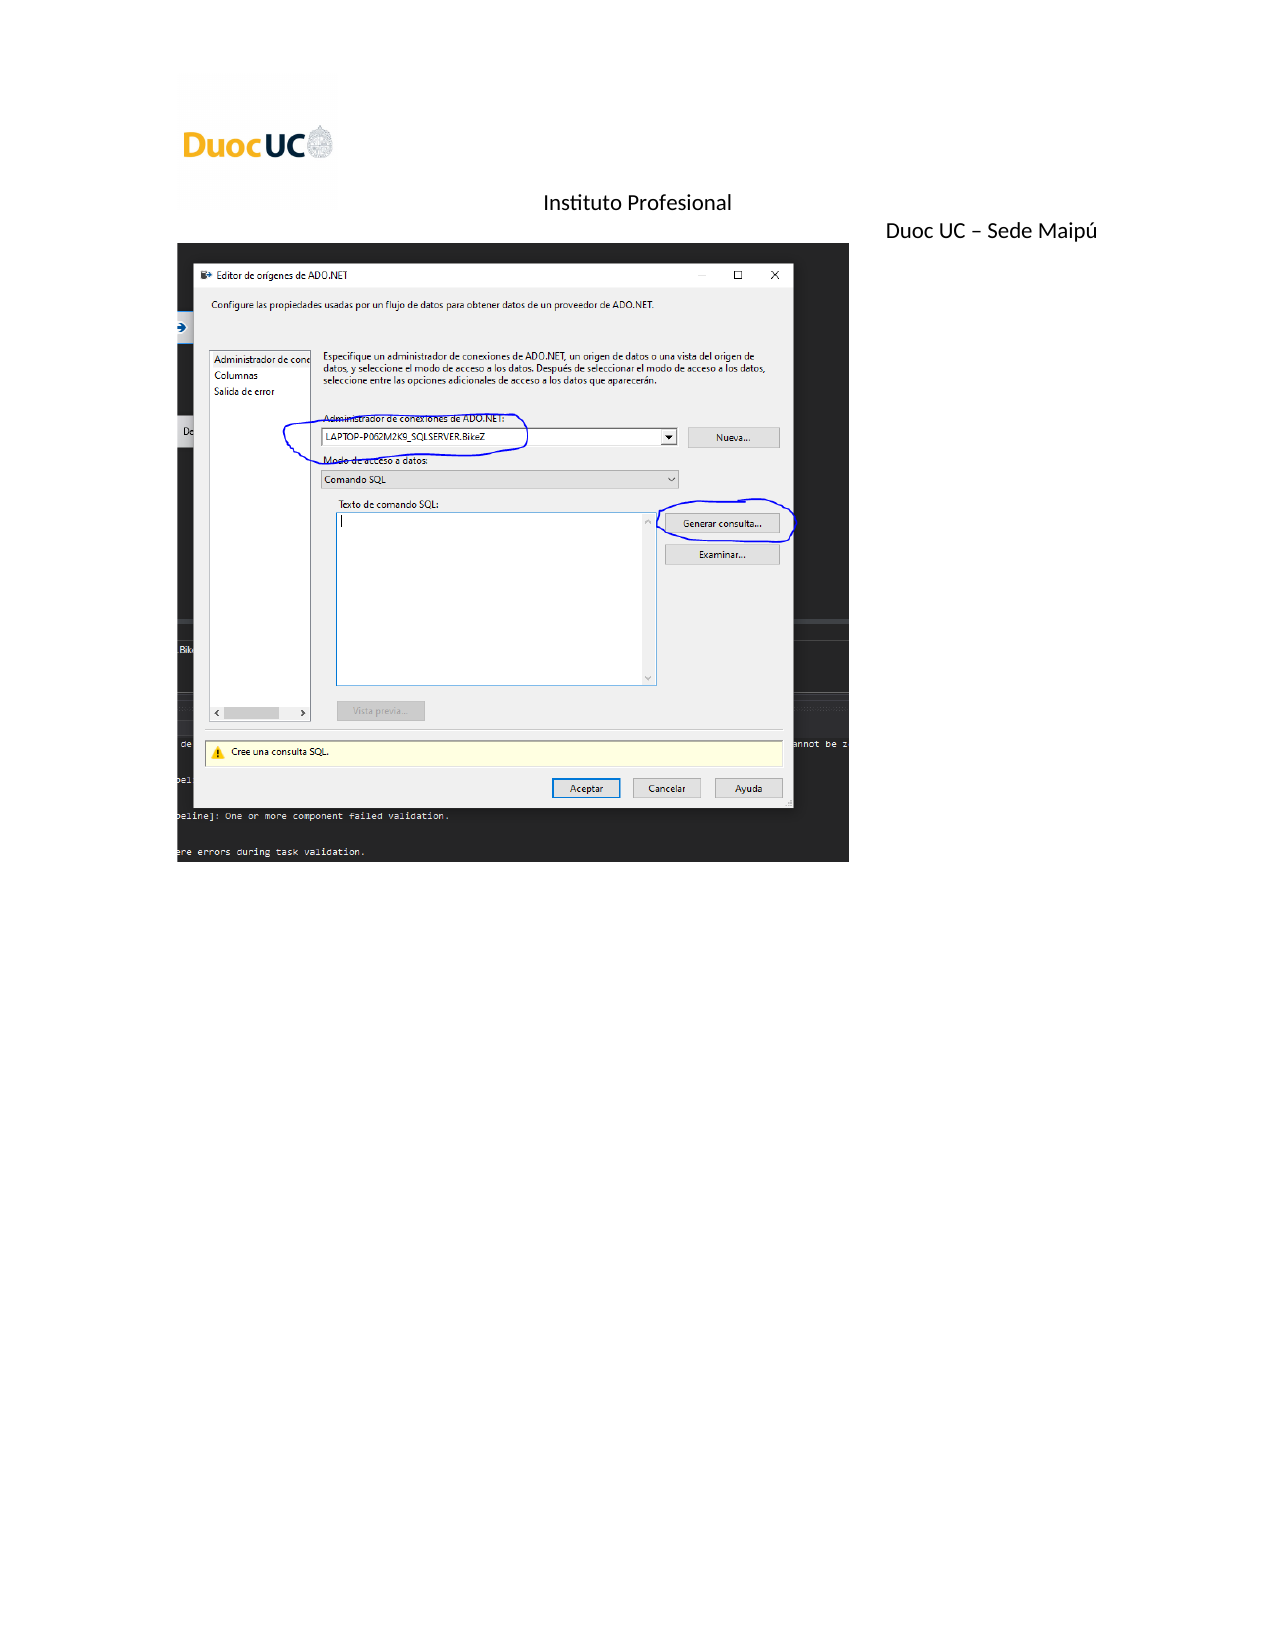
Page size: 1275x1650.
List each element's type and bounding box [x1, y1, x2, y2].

picture [177, 73, 339, 210]
picture [177, 243, 849, 862]
